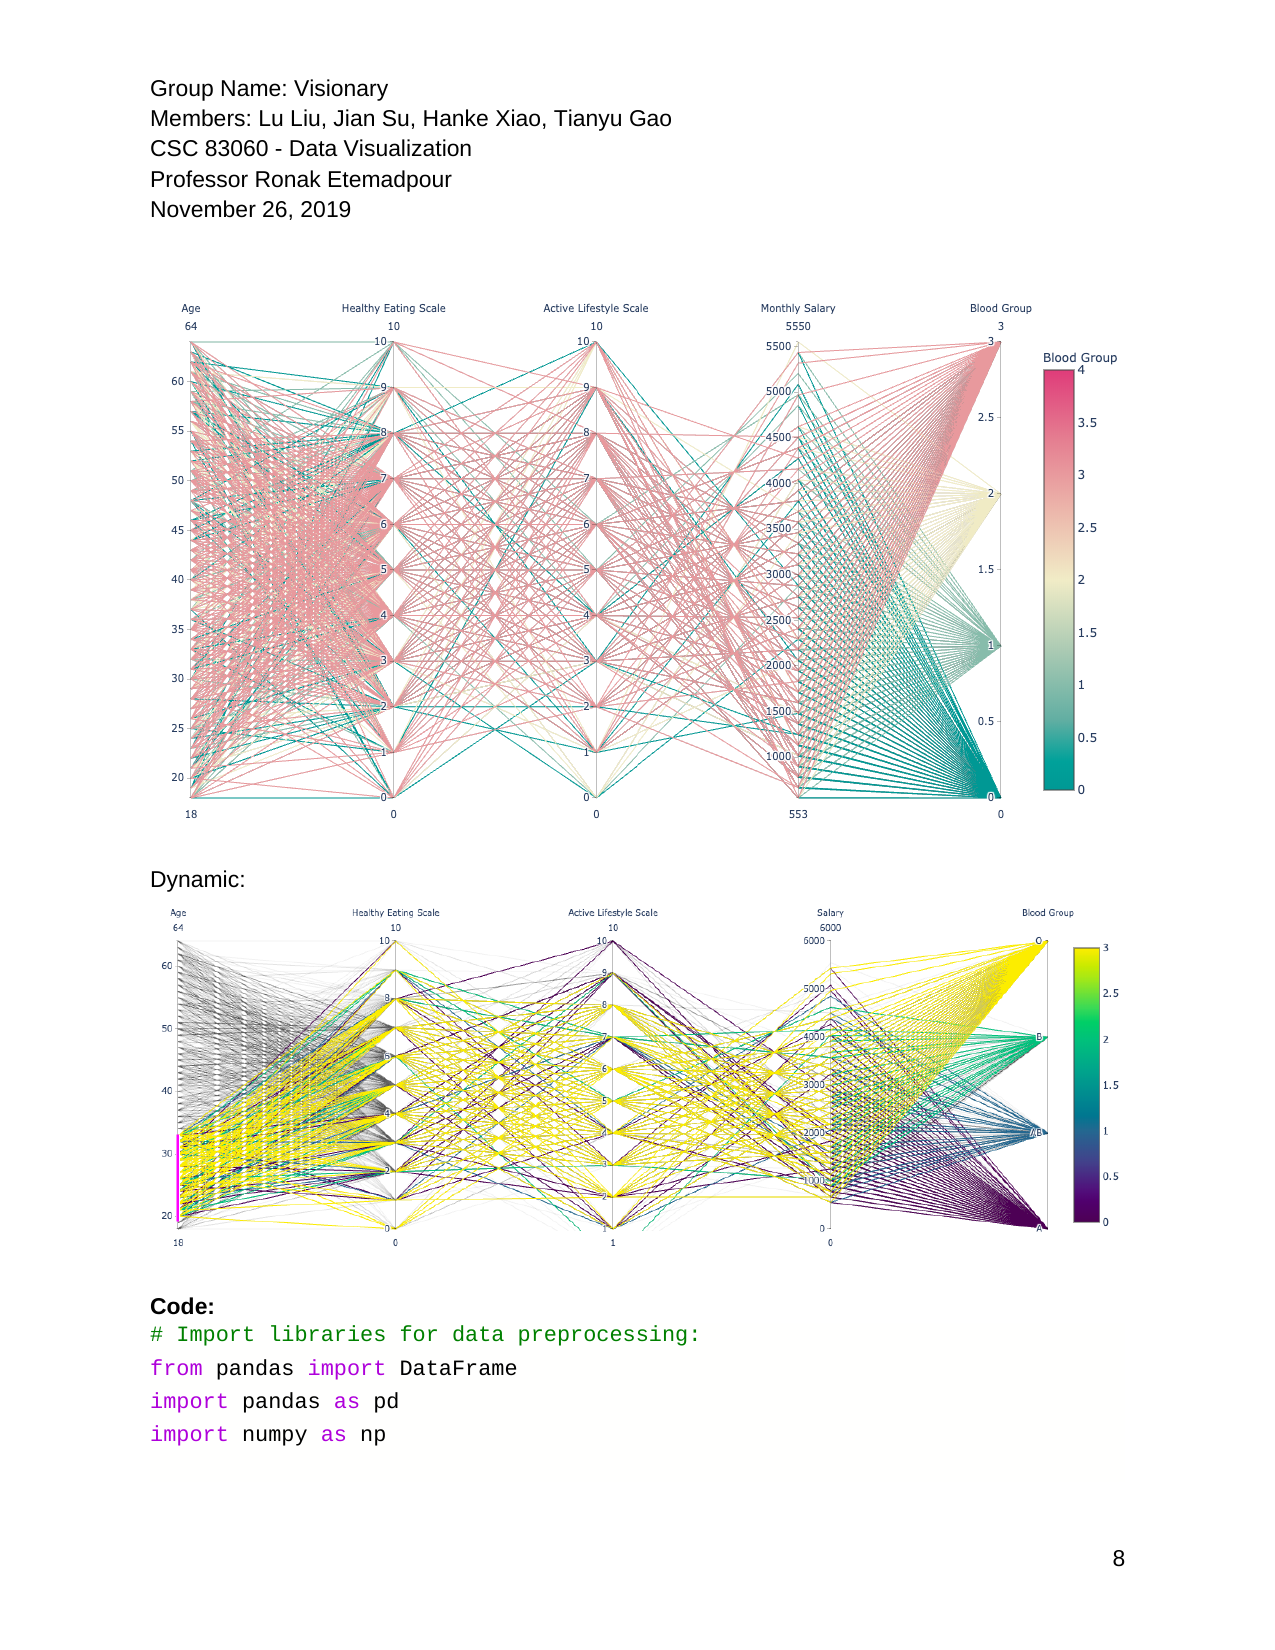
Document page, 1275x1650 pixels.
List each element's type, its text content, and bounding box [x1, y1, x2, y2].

picture [150, 286, 1125, 833]
text # Import libraries for data preprocessing: [150, 1323, 1125, 1348]
text from pandas import DataFrame [150, 1357, 1125, 1382]
text Dynamic: [150, 866, 1125, 893]
text import numpy as np [150, 1424, 1125, 1448]
text import pandas as pd [150, 1390, 1125, 1415]
picture [150, 896, 1125, 1259]
text Code: [150, 1293, 1125, 1319]
